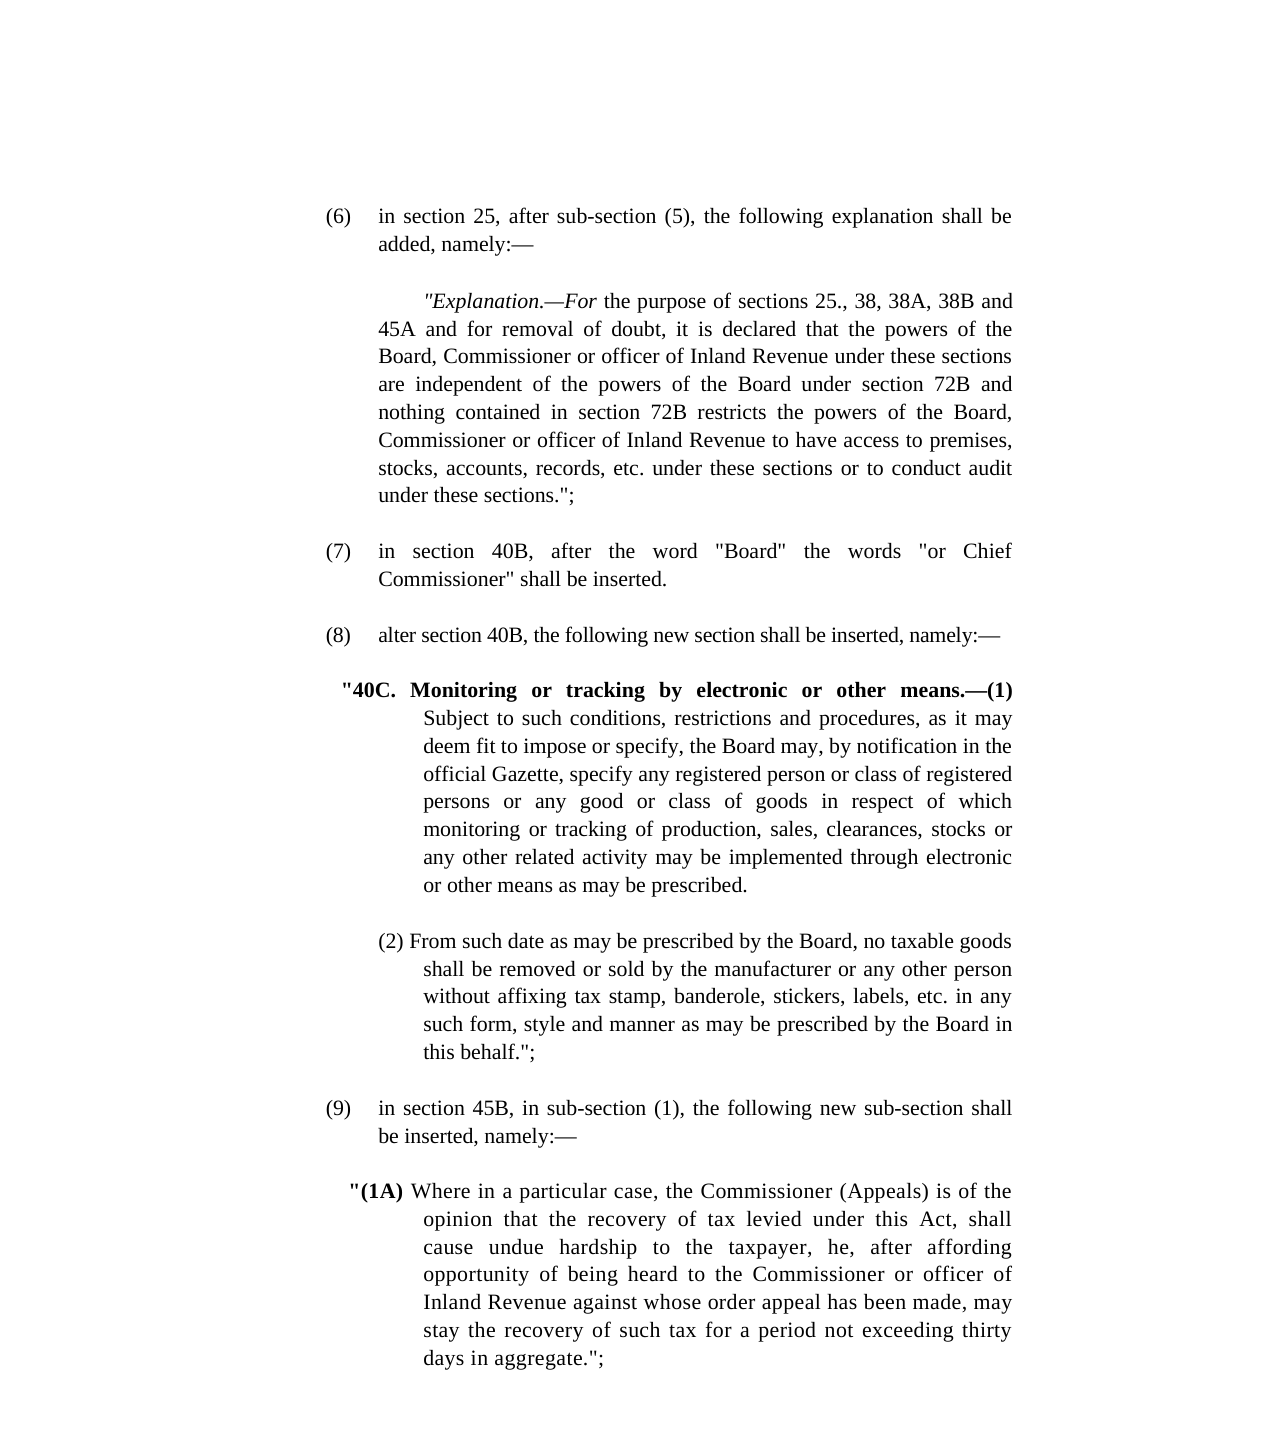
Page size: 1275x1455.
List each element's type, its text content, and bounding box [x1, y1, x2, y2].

list in section 45B, in sub-section (1), the following new sub-section shall be inserted, namely:— [326, 1093, 1013, 1149]
text "(1A) Where in a particular case, the Commissioner (Appeals) is of the opinion that the recovery of tax levied under this Act, shall cause undue hardship to the taxpayer, he, after affording opportunity of being heard to the Commissioner or officer of Inland Revenue against whose order appeal has been made, may stay the recovery of such tax for a period not exceeding thirty days in aggregate."; [348, 1176, 1013, 1371]
text "40C. Monitoring or tracking by electronic or other means.—(1) Subject to such conditions, restrictions and procedures, as it may deem fit to impose or specify, the Board may, by notification in the official Gazette, specify any registered person or class of registered persons or any good or class of goods in respect of which monitoring or tracking of production, sales, clearances, stocks or any other related activity may be implemented through electronic or other means as may be prescribed. [341, 675, 1013, 898]
text "Explanation.—For the purpose of sections 25., 38, 38A, 38B and 45A and for removal of doubt, it is declared that the powers of the Board, Commissioner or officer of Inland Revenue under these sections are independent of the powers of the Board under section 72B and nothing contained in section 72B restricts the powers of the Board, Commissioner or officer of Inland Revenue to have access to premises, stocks, accounts, records, etc. under these sections or to conduct audit under these sections."; [378, 286, 1013, 508]
list in section 40B, after the word "Board" the words "or Chief Commissioner" shall be inserted. [326, 536, 1013, 592]
list in section 25, after sub-section (5), the following explanation shall be added, namely:— [326, 201, 1013, 257]
list alter section 40B, the following new section shall be inserted, namely:— [326, 623, 1013, 648]
text (2) From such date as may be prescribed by the Board, no taxable goods shall be removed or sold by the manufacturer or any other person without affixing tax stamp, banderole, stickers, labels, etc. in any such form, style and manner as may be prescribed by the Board in this behalf."; [378, 926, 1013, 1065]
